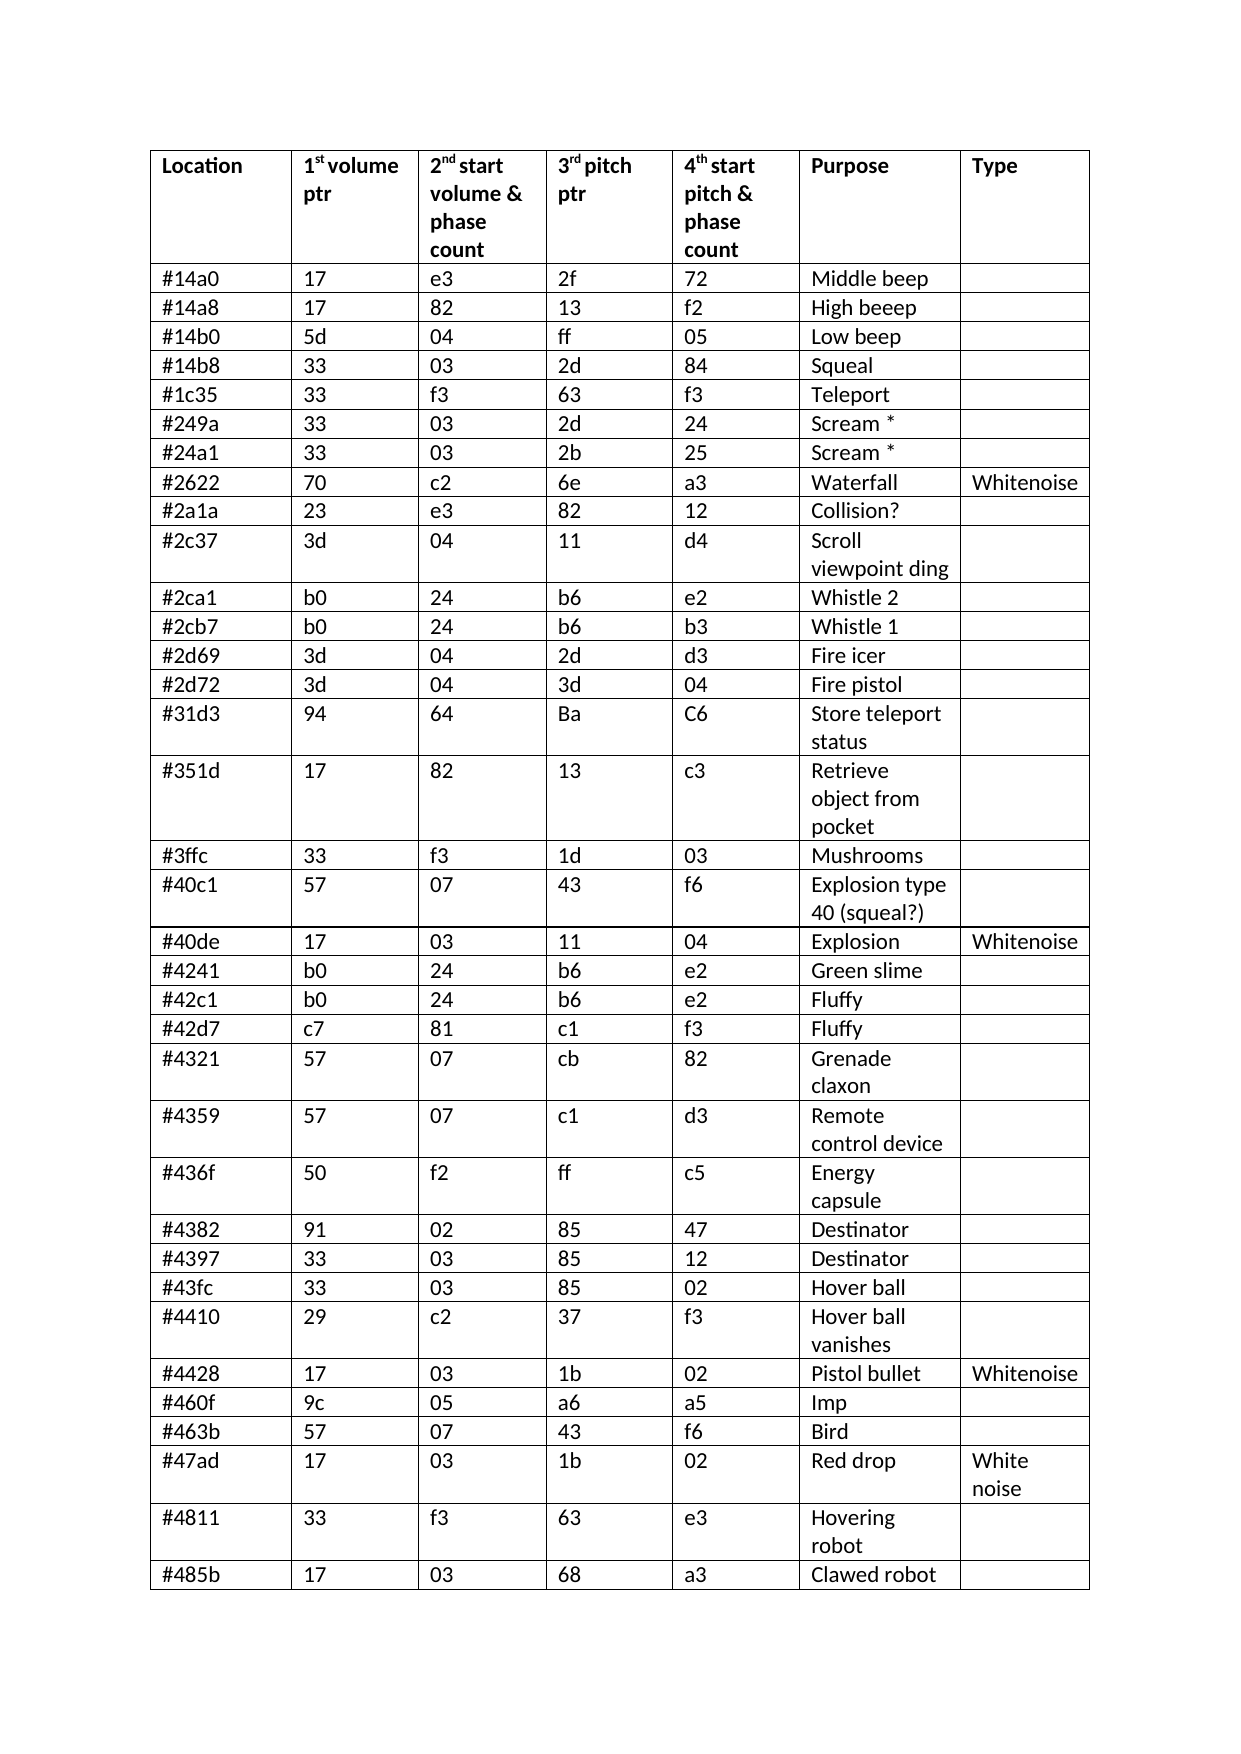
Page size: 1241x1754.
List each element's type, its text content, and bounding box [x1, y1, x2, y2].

table_cell 04 [419, 641, 546, 669]
table_cell 2d [547, 410, 672, 437]
table_cell f3 [673, 1302, 799, 1358]
table_cell Energy capsule [800, 1158, 960, 1214]
table_cell 33 [292, 1504, 418, 1559]
table_cell c2 [419, 468, 546, 496]
table_cell #47ad [151, 1446, 291, 1502]
table_cell #351d [151, 756, 291, 840]
table_cell 25 [673, 439, 799, 467]
table_cell #2d69 [151, 641, 291, 669]
table_cell Fluffy [800, 1015, 960, 1043]
table_cell 03 [419, 1446, 546, 1502]
table_cell 24 [419, 986, 546, 1013]
table_cell c2 [419, 1302, 546, 1358]
table_cell Waterfall [800, 468, 960, 496]
table_cell Destinator [800, 1244, 960, 1272]
table_cell 57 [292, 1101, 418, 1157]
table_cell [961, 1158, 1089, 1214]
table_cell e3 [419, 264, 546, 292]
table_cell 24 [419, 612, 546, 640]
table_cell #485b [151, 1561, 291, 1588]
table_header 4th start pitch & phase count [673, 151, 799, 263]
table_cell f6 [673, 1417, 799, 1445]
table_cell 24 [673, 410, 799, 437]
table_cell 12 [673, 1244, 799, 1272]
table_cell High beeep [800, 293, 960, 321]
table_header 1st volume ptr [292, 151, 418, 263]
table_cell b0 [292, 986, 418, 1013]
table_header 3rd pitch ptr [547, 151, 672, 263]
table_cell c3 [673, 756, 799, 840]
table_cell 85 [547, 1215, 672, 1243]
table_cell #2a1a [151, 497, 291, 525]
table_cell 9c [292, 1388, 418, 1416]
table_cell 37 [547, 1302, 672, 1358]
table_cell [961, 756, 1089, 840]
table_cell b6 [547, 986, 672, 1013]
table_cell e2 [673, 956, 799, 984]
table_cell b6 [547, 612, 672, 640]
table_cell 17 [292, 928, 418, 955]
table_cell Store teleport status [800, 699, 960, 755]
table_cell Whitenoise [961, 928, 1089, 955]
table_cell #42d7 [151, 1015, 291, 1043]
table_cell 81 [419, 1015, 546, 1043]
table_cell 13 [547, 756, 672, 840]
table_cell Fire icer [800, 641, 960, 669]
table_cell 94 [292, 699, 418, 755]
table_cell 11 [547, 928, 672, 955]
table_cell 17 [292, 1359, 418, 1387]
table_cell 2f [547, 264, 672, 292]
table_cell 82 [419, 293, 546, 321]
table_cell 2d [547, 351, 672, 379]
table_cell 03 [419, 1561, 546, 1588]
table_cell #14a8 [151, 293, 291, 321]
table_cell 33 [292, 1244, 418, 1272]
table_cell 03 [419, 410, 546, 437]
table_cell 3d [292, 670, 418, 698]
table_cell [961, 293, 1089, 321]
table_cell #460f [151, 1388, 291, 1416]
table_cell [961, 526, 1089, 582]
table_cell [961, 380, 1089, 408]
table_cell 12 [673, 497, 799, 525]
table_cell #14a0 [151, 264, 291, 292]
table_cell b6 [547, 583, 672, 611]
table_cell 03 [419, 1244, 546, 1272]
table_cell 24 [419, 956, 546, 984]
table_cell b6 [547, 956, 672, 984]
table_cell #4811 [151, 1504, 291, 1559]
table_cell 1b [547, 1359, 672, 1387]
table_cell Whistle 2 [800, 583, 960, 611]
table_cell Mushrooms [800, 841, 960, 869]
table_cell Bird [800, 1417, 960, 1445]
table_cell [961, 1302, 1089, 1358]
table_cell b0 [292, 612, 418, 640]
table_cell #40c1 [151, 870, 291, 926]
table_cell [961, 956, 1089, 984]
table_cell f2 [419, 1158, 546, 1214]
table_cell Scroll viewpoint ding [800, 526, 960, 582]
table_cell 17 [292, 264, 418, 292]
table_cell f3 [419, 380, 546, 408]
table_cell #4321 [151, 1044, 291, 1100]
table_cell a3 [673, 468, 799, 496]
table_cell [961, 1273, 1089, 1301]
table_cell [961, 1044, 1089, 1100]
table_cell 3d [292, 526, 418, 582]
table_cell [961, 1561, 1089, 1588]
table_cell 57 [292, 1044, 418, 1100]
table_cell Middle beep [800, 264, 960, 292]
table_cell 85 [547, 1244, 672, 1272]
table_cell [961, 583, 1089, 611]
table_cell #2c37 [151, 526, 291, 582]
table_cell a3 [673, 1561, 799, 1588]
table_cell Imp [800, 1388, 960, 1416]
table_cell 85 [547, 1273, 672, 1301]
table_cell #463b [151, 1417, 291, 1445]
table_cell [961, 641, 1089, 669]
table_header Location [151, 151, 291, 263]
table_cell 11 [547, 526, 672, 582]
table_cell 64 [419, 699, 546, 755]
table_cell 17 [292, 293, 418, 321]
table_cell #2622 [151, 468, 291, 496]
table_cell 03 [419, 1273, 546, 1301]
table_cell Retrieve object from pocket [800, 756, 960, 840]
table_cell #42c1 [151, 986, 291, 1013]
table_cell 02 [673, 1446, 799, 1502]
table_cell #14b0 [151, 322, 291, 350]
table_cell #4382 [151, 1215, 291, 1243]
table_cell [961, 322, 1089, 350]
table_cell 05 [673, 322, 799, 350]
table_cell d3 [673, 1101, 799, 1157]
table_cell Ba [547, 699, 672, 755]
table_cell 05 [419, 1388, 546, 1416]
table_cell b3 [673, 612, 799, 640]
table_cell 03 [419, 928, 546, 955]
table_header Type [961, 151, 1089, 263]
table_cell f3 [419, 841, 546, 869]
table_cell 82 [673, 1044, 799, 1100]
table_cell 47 [673, 1215, 799, 1243]
table_cell 50 [292, 1158, 418, 1214]
table_cell 04 [419, 322, 546, 350]
table_cell 03 [419, 439, 546, 467]
table_cell 3d [292, 641, 418, 669]
table_cell 17 [292, 1561, 418, 1588]
table_cell f3 [419, 1504, 546, 1559]
table_cell [961, 1101, 1089, 1157]
table_cell c1 [547, 1015, 672, 1043]
table_cell 63 [547, 380, 672, 408]
table_cell 24 [419, 583, 546, 611]
table_cell Remote control device [800, 1101, 960, 1157]
table_cell 04 [673, 670, 799, 698]
table_cell cb [547, 1044, 672, 1100]
table_header 2nd start volume & phase count [419, 151, 546, 263]
table_cell e2 [673, 583, 799, 611]
table_cell e3 [673, 1504, 799, 1559]
table_cell [961, 670, 1089, 698]
table_cell Explosion type 40 (squeal?) [800, 870, 960, 926]
table_cell 5d [292, 322, 418, 350]
table_cell 68 [547, 1561, 672, 1588]
table_cell 29 [292, 1302, 418, 1358]
table_cell #249a [151, 410, 291, 437]
table_cell #3ffc [151, 841, 291, 869]
table_cell 07 [419, 870, 546, 926]
table_cell [961, 439, 1089, 467]
table_cell #2cb7 [151, 612, 291, 640]
table_cell 43 [547, 1417, 672, 1445]
table_cell 57 [292, 870, 418, 926]
table_cell 70 [292, 468, 418, 496]
table_cell f3 [673, 380, 799, 408]
table_cell 03 [419, 1359, 546, 1387]
table_cell 6e [547, 468, 672, 496]
table_cell #4359 [151, 1101, 291, 1157]
table_cell #31d3 [151, 699, 291, 755]
table_cell #4397 [151, 1244, 291, 1272]
table_cell #2ca1 [151, 583, 291, 611]
table_cell [961, 410, 1089, 437]
table_cell 3d [547, 670, 672, 698]
table_cell 33 [292, 380, 418, 408]
table_cell 04 [419, 670, 546, 698]
table_cell 82 [547, 497, 672, 525]
table_cell [961, 1015, 1089, 1043]
table_cell 33 [292, 351, 418, 379]
table_cell Teleport [800, 380, 960, 408]
table_cell 33 [292, 439, 418, 467]
table_cell 23 [292, 497, 418, 525]
table_cell [961, 1388, 1089, 1416]
table_cell 72 [673, 264, 799, 292]
table_cell 84 [673, 351, 799, 379]
table_cell f3 [673, 1015, 799, 1043]
table_cell Hovering robot [800, 1504, 960, 1559]
table_cell 2b [547, 439, 672, 467]
table_cell [961, 986, 1089, 1013]
table_cell White noise [961, 1446, 1089, 1502]
table_cell 1b [547, 1446, 672, 1502]
table_cell e2 [673, 986, 799, 1013]
table_cell 2d [547, 641, 672, 669]
table_cell #4241 [151, 956, 291, 984]
table_cell [961, 264, 1089, 292]
table_cell [961, 1504, 1089, 1559]
table_cell #24a1 [151, 439, 291, 467]
table_cell #43fc [151, 1273, 291, 1301]
table_cell [961, 351, 1089, 379]
table_cell #40de [151, 928, 291, 955]
table_cell [961, 1244, 1089, 1272]
table_cell 02 [673, 1273, 799, 1301]
table_cell Green slime [800, 956, 960, 984]
table_cell Destinator [800, 1215, 960, 1243]
table_cell d4 [673, 526, 799, 582]
table_cell 17 [292, 756, 418, 840]
table_cell 07 [419, 1101, 546, 1157]
table_cell f2 [673, 293, 799, 321]
table_cell 1d [547, 841, 672, 869]
table_cell b0 [292, 956, 418, 984]
table_header Purpose [800, 151, 960, 263]
table_cell Fire pistol [800, 670, 960, 698]
table_cell 33 [292, 841, 418, 869]
table_cell c7 [292, 1015, 418, 1043]
table_cell 57 [292, 1417, 418, 1445]
table_cell Fluffy [800, 986, 960, 1013]
table_cell Scream * [800, 439, 960, 467]
table_cell [961, 612, 1089, 640]
table_cell 04 [419, 526, 546, 582]
table_cell c1 [547, 1101, 672, 1157]
table_cell [961, 841, 1089, 869]
table_cell c5 [673, 1158, 799, 1214]
table_cell 43 [547, 870, 672, 926]
table_cell Grenade claxon [800, 1044, 960, 1100]
table_cell 63 [547, 1504, 672, 1559]
table_cell 33 [292, 1273, 418, 1301]
table_cell ff [547, 322, 672, 350]
table_cell d3 [673, 641, 799, 669]
table_cell f6 [673, 870, 799, 926]
table_cell Explosion [800, 928, 960, 955]
table_cell #1c35 [151, 380, 291, 408]
table_cell #4410 [151, 1302, 291, 1358]
table_cell 33 [292, 410, 418, 437]
table_cell 02 [419, 1215, 546, 1243]
table_cell Scream * [800, 410, 960, 437]
table_cell Whitenoise [961, 468, 1089, 496]
table_cell 02 [673, 1359, 799, 1387]
table_cell a6 [547, 1388, 672, 1416]
table_cell 13 [547, 293, 672, 321]
table_cell 07 [419, 1044, 546, 1100]
table_cell #436f [151, 1158, 291, 1214]
table_cell 17 [292, 1446, 418, 1502]
table_cell 82 [419, 756, 546, 840]
table_cell [961, 1417, 1089, 1445]
table_cell Clawed robot [800, 1561, 960, 1588]
table_cell e3 [419, 497, 546, 525]
table_cell b0 [292, 583, 418, 611]
table_cell 07 [419, 1417, 546, 1445]
table_cell Low beep [800, 322, 960, 350]
table_cell [961, 1215, 1089, 1243]
table_cell [961, 870, 1089, 926]
table_cell #4428 [151, 1359, 291, 1387]
table_cell Red drop [800, 1446, 960, 1502]
table_cell 91 [292, 1215, 418, 1243]
table_cell Hover ball [800, 1273, 960, 1301]
table_cell Whitenoise [961, 1359, 1089, 1387]
table_cell 04 [673, 928, 799, 955]
table_cell C6 [673, 699, 799, 755]
table_cell Squeal [800, 351, 960, 379]
table_cell Collision? [800, 497, 960, 525]
table_cell Whistle 1 [800, 612, 960, 640]
table_cell ff [547, 1158, 672, 1214]
table_cell #2d72 [151, 670, 291, 698]
table_cell a5 [673, 1388, 799, 1416]
table_cell [961, 699, 1089, 755]
table_cell 03 [673, 841, 799, 869]
table_cell Hover ball vanishes [800, 1302, 960, 1358]
table_cell 03 [419, 351, 546, 379]
table_cell #14b8 [151, 351, 291, 379]
table_cell [961, 497, 1089, 525]
table_cell Pistol bullet [800, 1359, 960, 1387]
